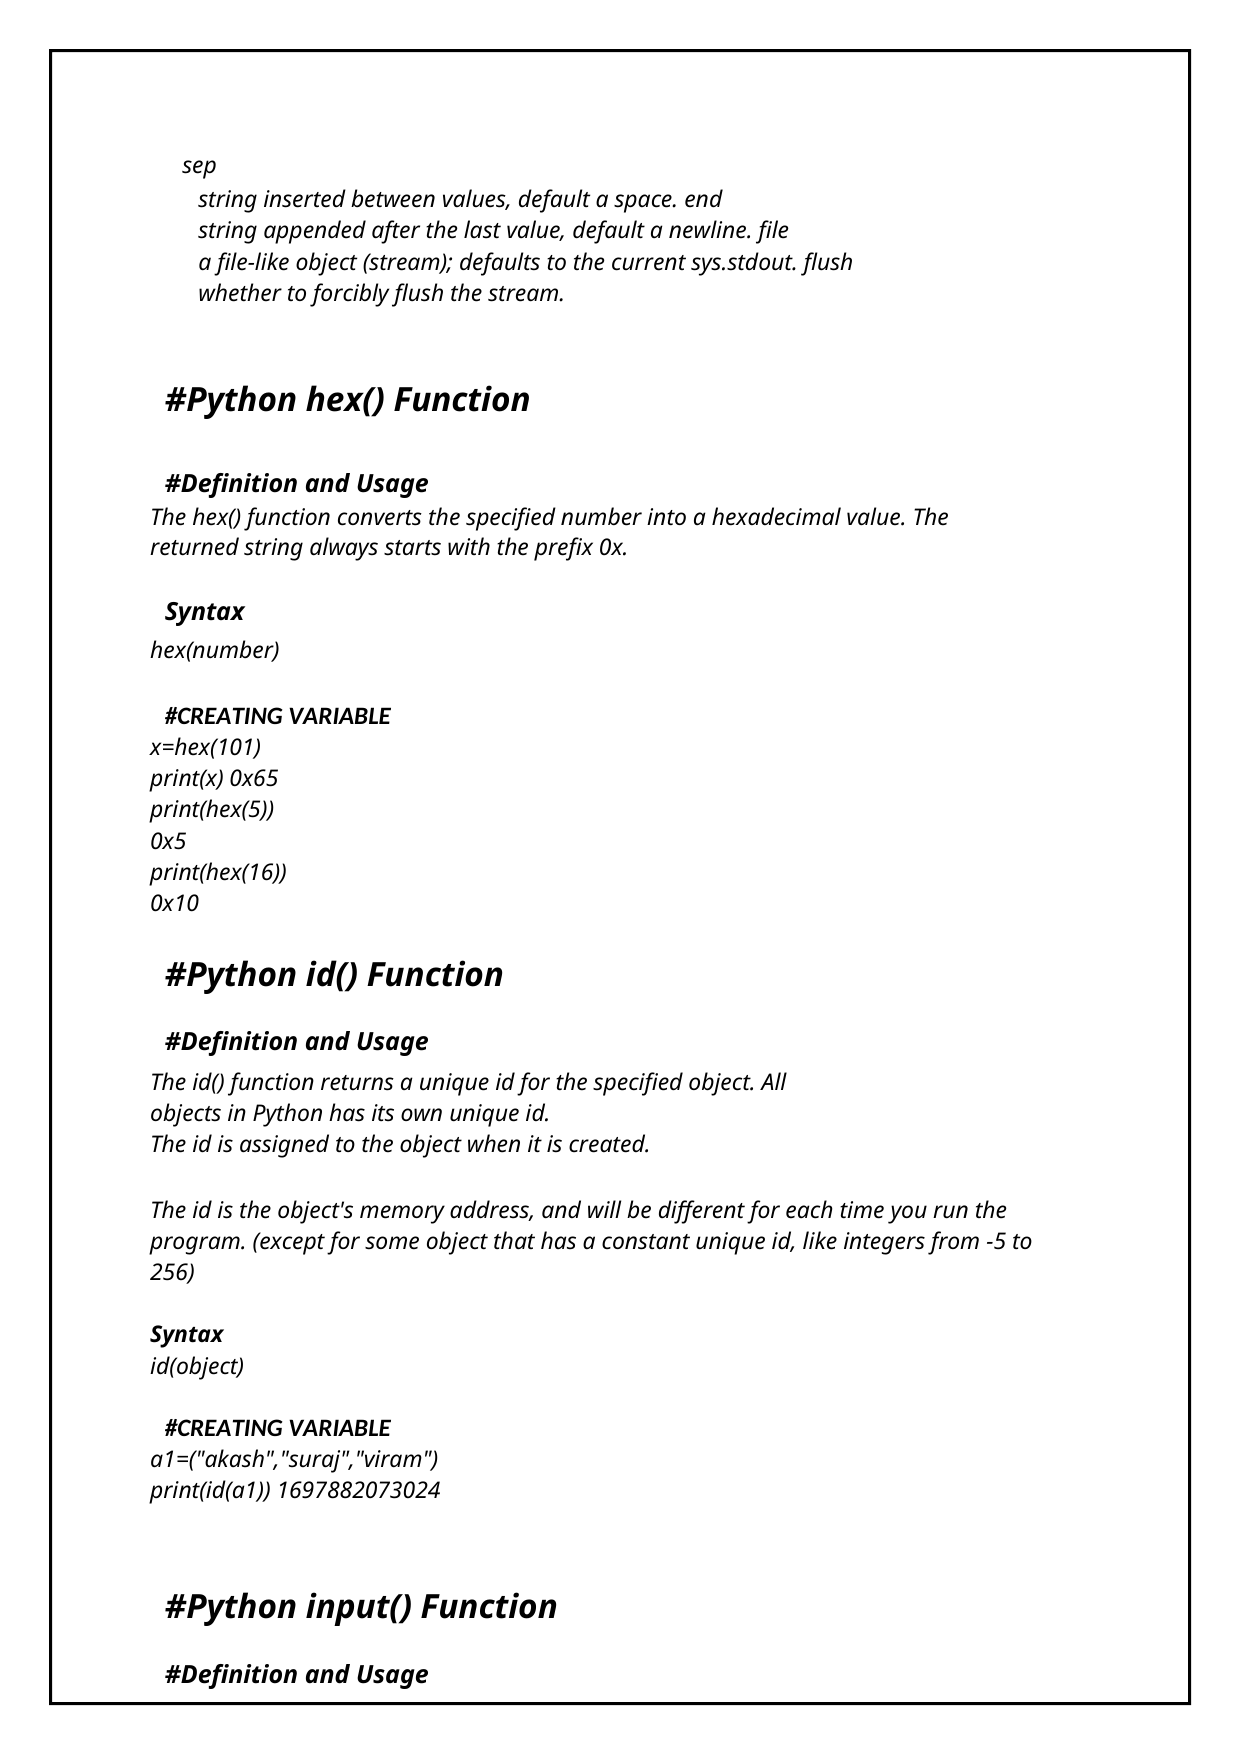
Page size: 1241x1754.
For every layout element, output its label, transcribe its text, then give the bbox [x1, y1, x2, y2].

text string inserted between values, default a space. end [182, 183, 754, 214]
subtitle #CREATING VARIABLE [150, 1412, 1103, 1443]
text a1=("akash","suraj","viram") print(id(a1)) 1697882073024 [150, 1443, 489, 1506]
subtitle #Python hex() Function [150, 376, 1103, 421]
subtitle #Definition and Usage [150, 1024, 1103, 1058]
text a file-like object (stream); defaults to the current sys.stdout. flush [182, 246, 906, 277]
text string appended after the last value, default a newline. file [182, 214, 834, 246]
text whether to forcibly flush the stream. [198, 277, 1103, 308]
text print(hex(5)) 0x5 print(hex(16)) 0x10 [150, 793, 318, 918]
subtitle #Definition and Usage [150, 1656, 1103, 1690]
text x=hex(101) print(x) 0x65 [150, 731, 290, 793]
subtitle #Definition and Usage [150, 466, 1103, 500]
text The id is assigned to the object when it is created. [150, 1128, 1103, 1159]
text The id is the object's memory address, and will be different for each time you run the program. (except for some object that has a constant unique id, like integers from -5 to 256) [150, 1194, 1049, 1288]
subtitle #CREATING VARIABLE [150, 700, 1103, 731]
subtitle #Python input() Function [150, 1583, 1103, 1629]
text Syntax [150, 1318, 1103, 1349]
text id(object) [150, 1350, 1103, 1381]
text The hex() function converts the specified number into a hexadecimal value. The returned string always starts with the prefix 0x. [150, 501, 1026, 562]
text The id() function returns a unique id for the specified object. All objects in Python has its own unique id. [150, 1065, 852, 1128]
text hex(number) [150, 634, 1103, 666]
text sep [182, 148, 1103, 180]
subtitle #Python id() Function [150, 951, 1103, 996]
subtitle Syntax [150, 593, 1103, 627]
